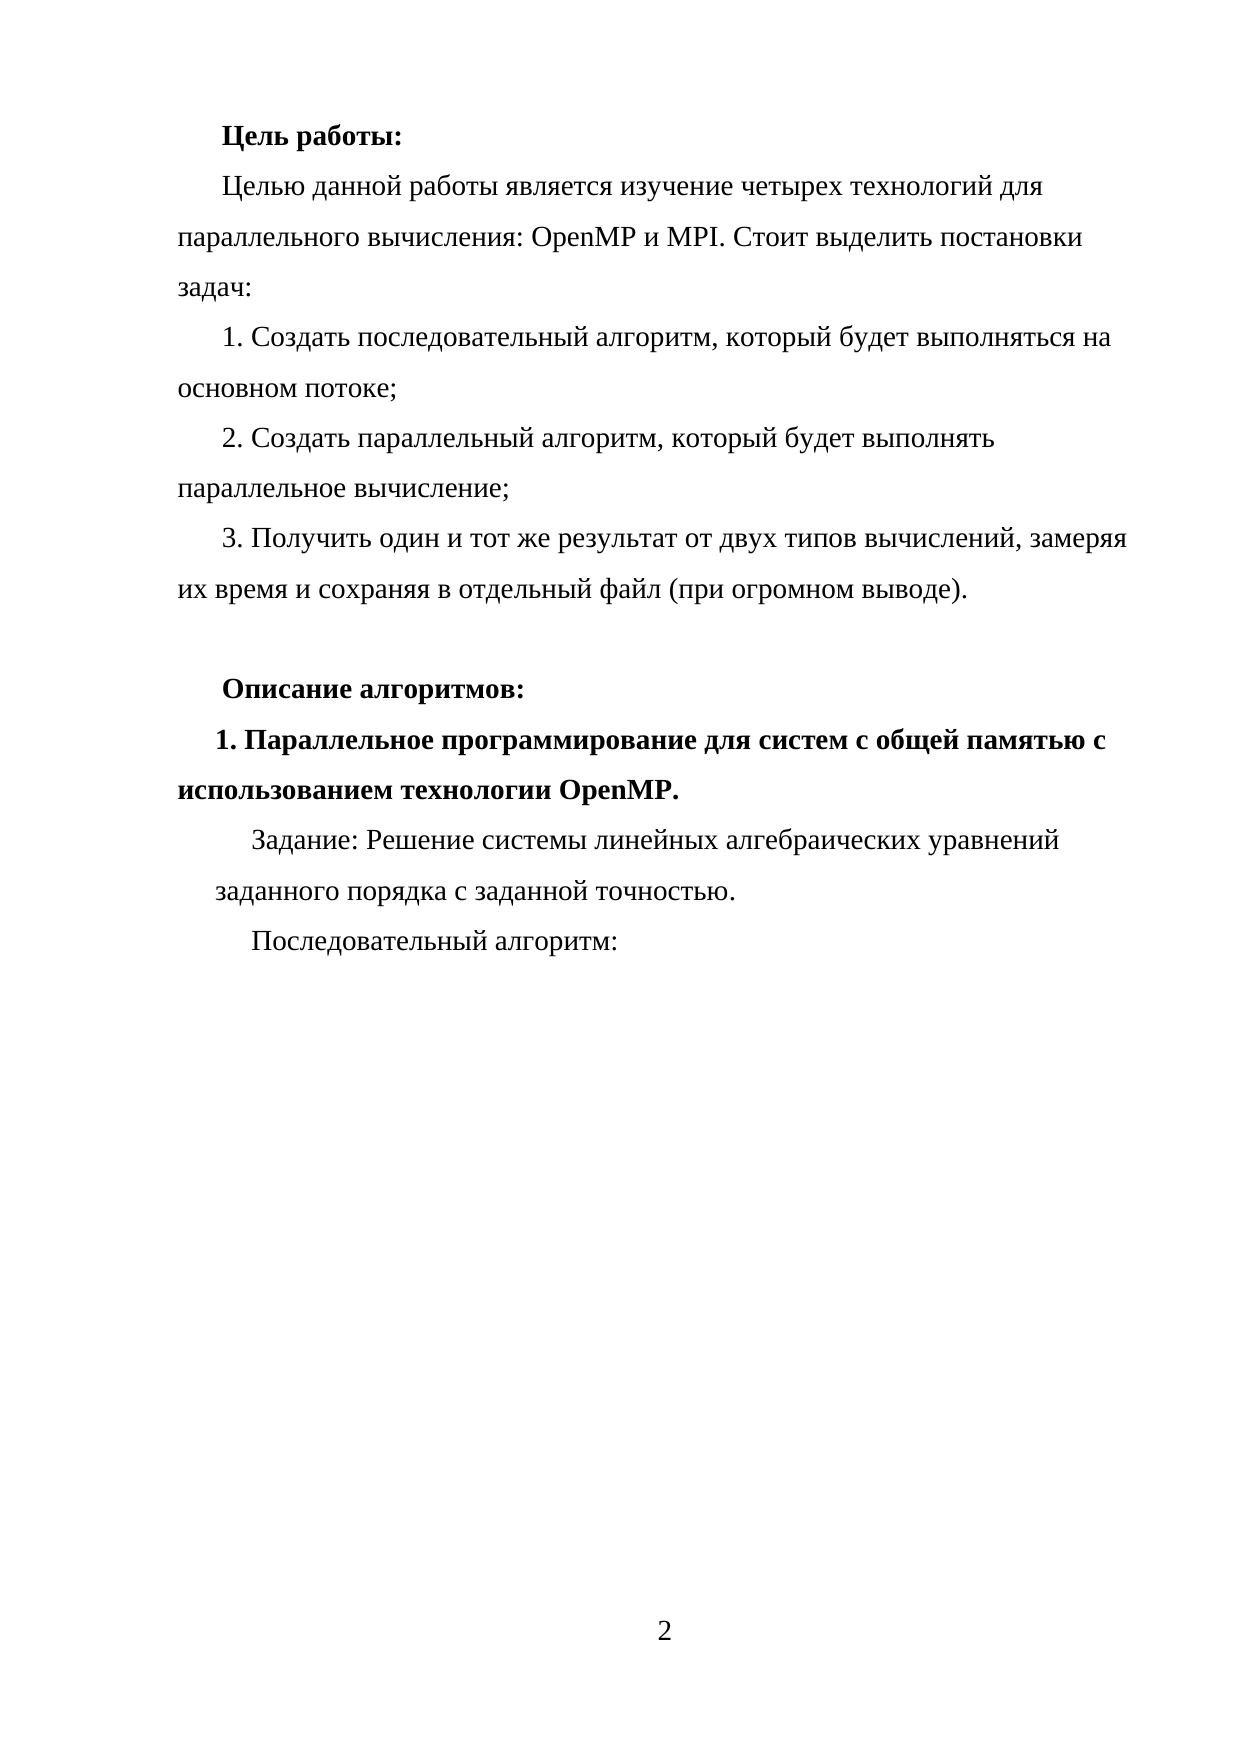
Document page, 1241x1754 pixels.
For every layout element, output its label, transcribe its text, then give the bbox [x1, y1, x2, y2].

text Цель работы: [177, 118, 1152, 152]
text Целью данной работы является изучение четырех технологий для параллельного вычисления: OpenMP и MPI. Стоит выделить постановки задач: [177, 168, 1152, 303]
text Описание алгоритмов: [177, 672, 1152, 705]
text Последовательный алгоритм: [215, 923, 1152, 957]
text Задание: Решение системы линейных алгебраических уравнений заданного порядка с заданной точностью. [215, 822, 1152, 906]
list Параллельное программирование для систем с общей памятью с использованием технологии OpenMP. [177, 722, 1152, 806]
text 1. Создать последовательный алгоритм, который будет выполняться на основном потоке; [177, 319, 1152, 403]
text 3. Получить один и тот же результат от двух типов вычислений, замеряя их время и сохраняя в отдельный файл (при огромном выводе). [177, 521, 1152, 604]
text 2. Создать параллельный алгоритм, который будет выполнять параллельное вычисление; [177, 420, 1152, 504]
